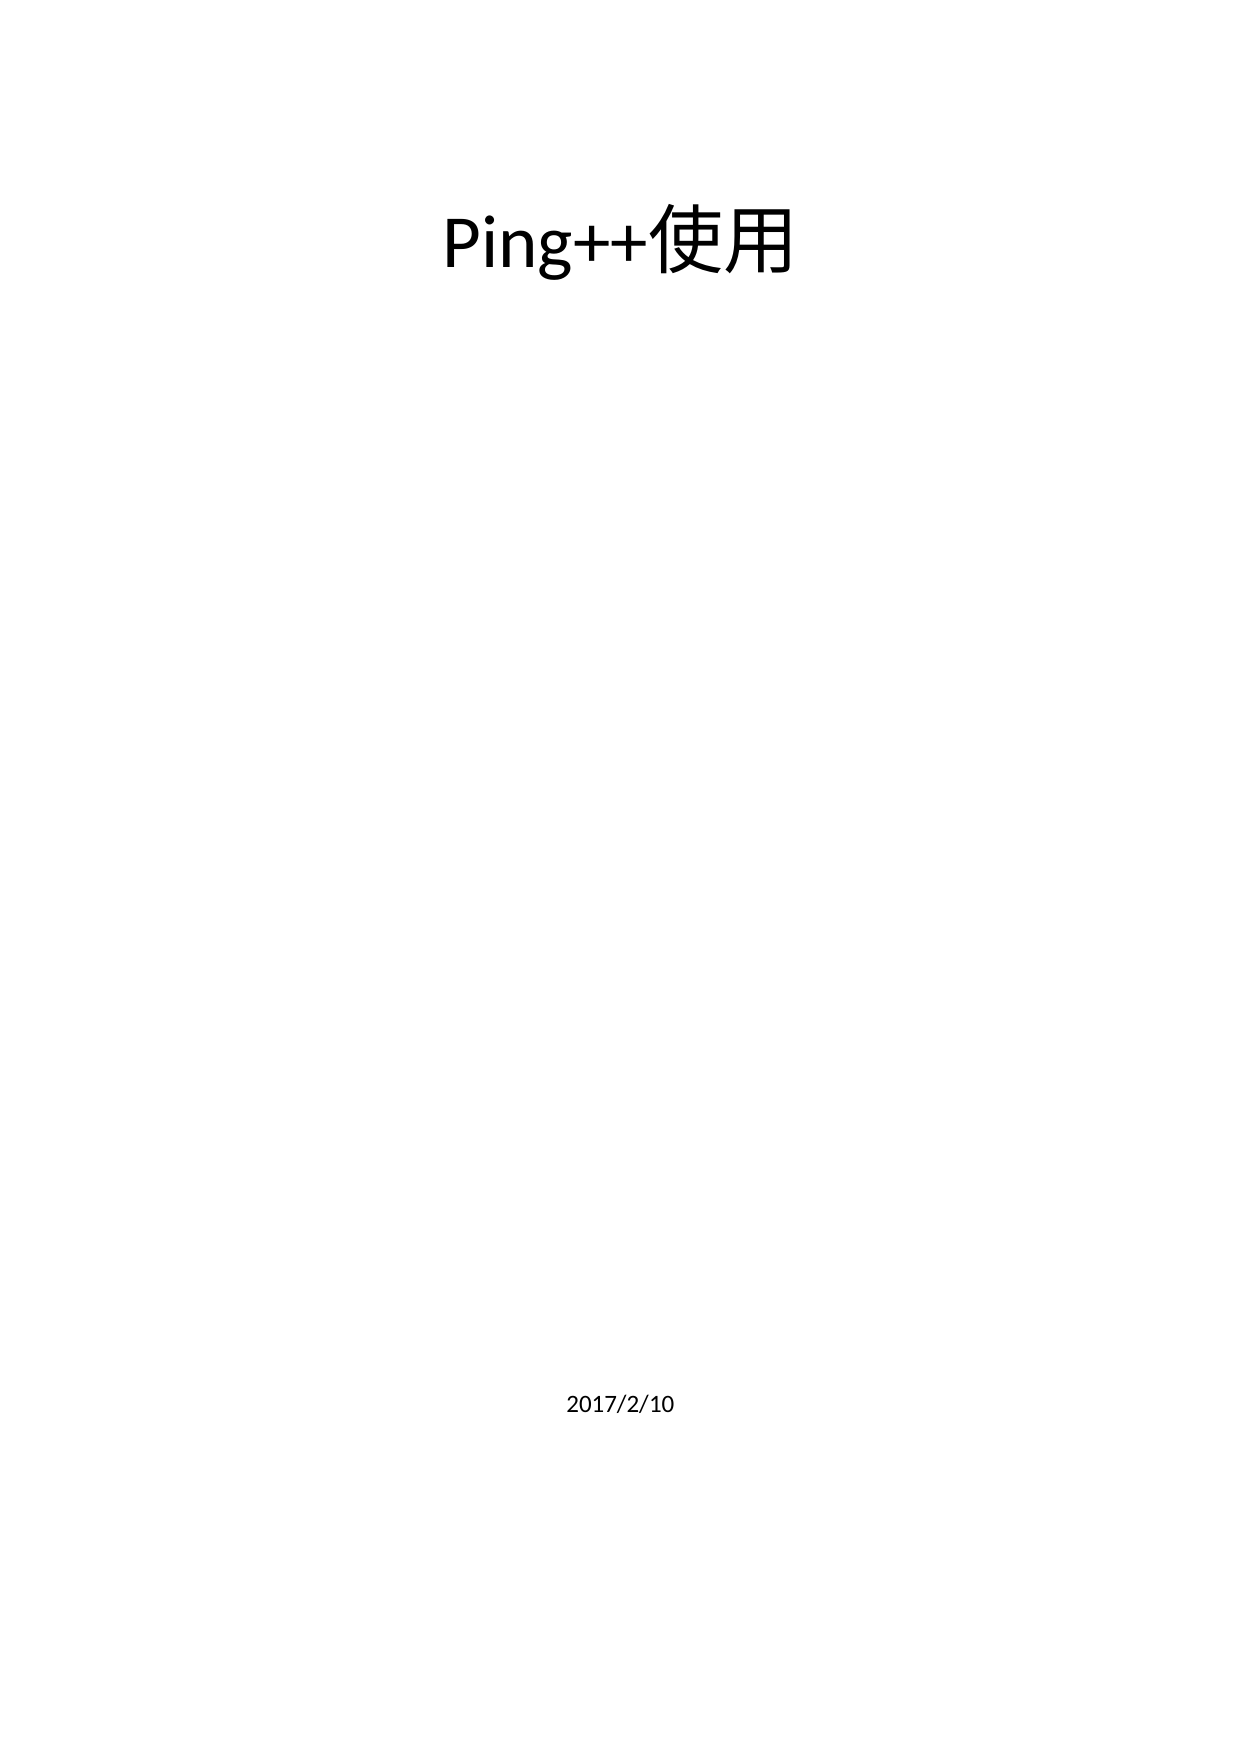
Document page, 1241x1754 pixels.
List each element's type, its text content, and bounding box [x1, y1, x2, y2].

text 2017/2/10 [150, 1388, 1090, 1418]
text Ping++使用 [150, 181, 1090, 289]
